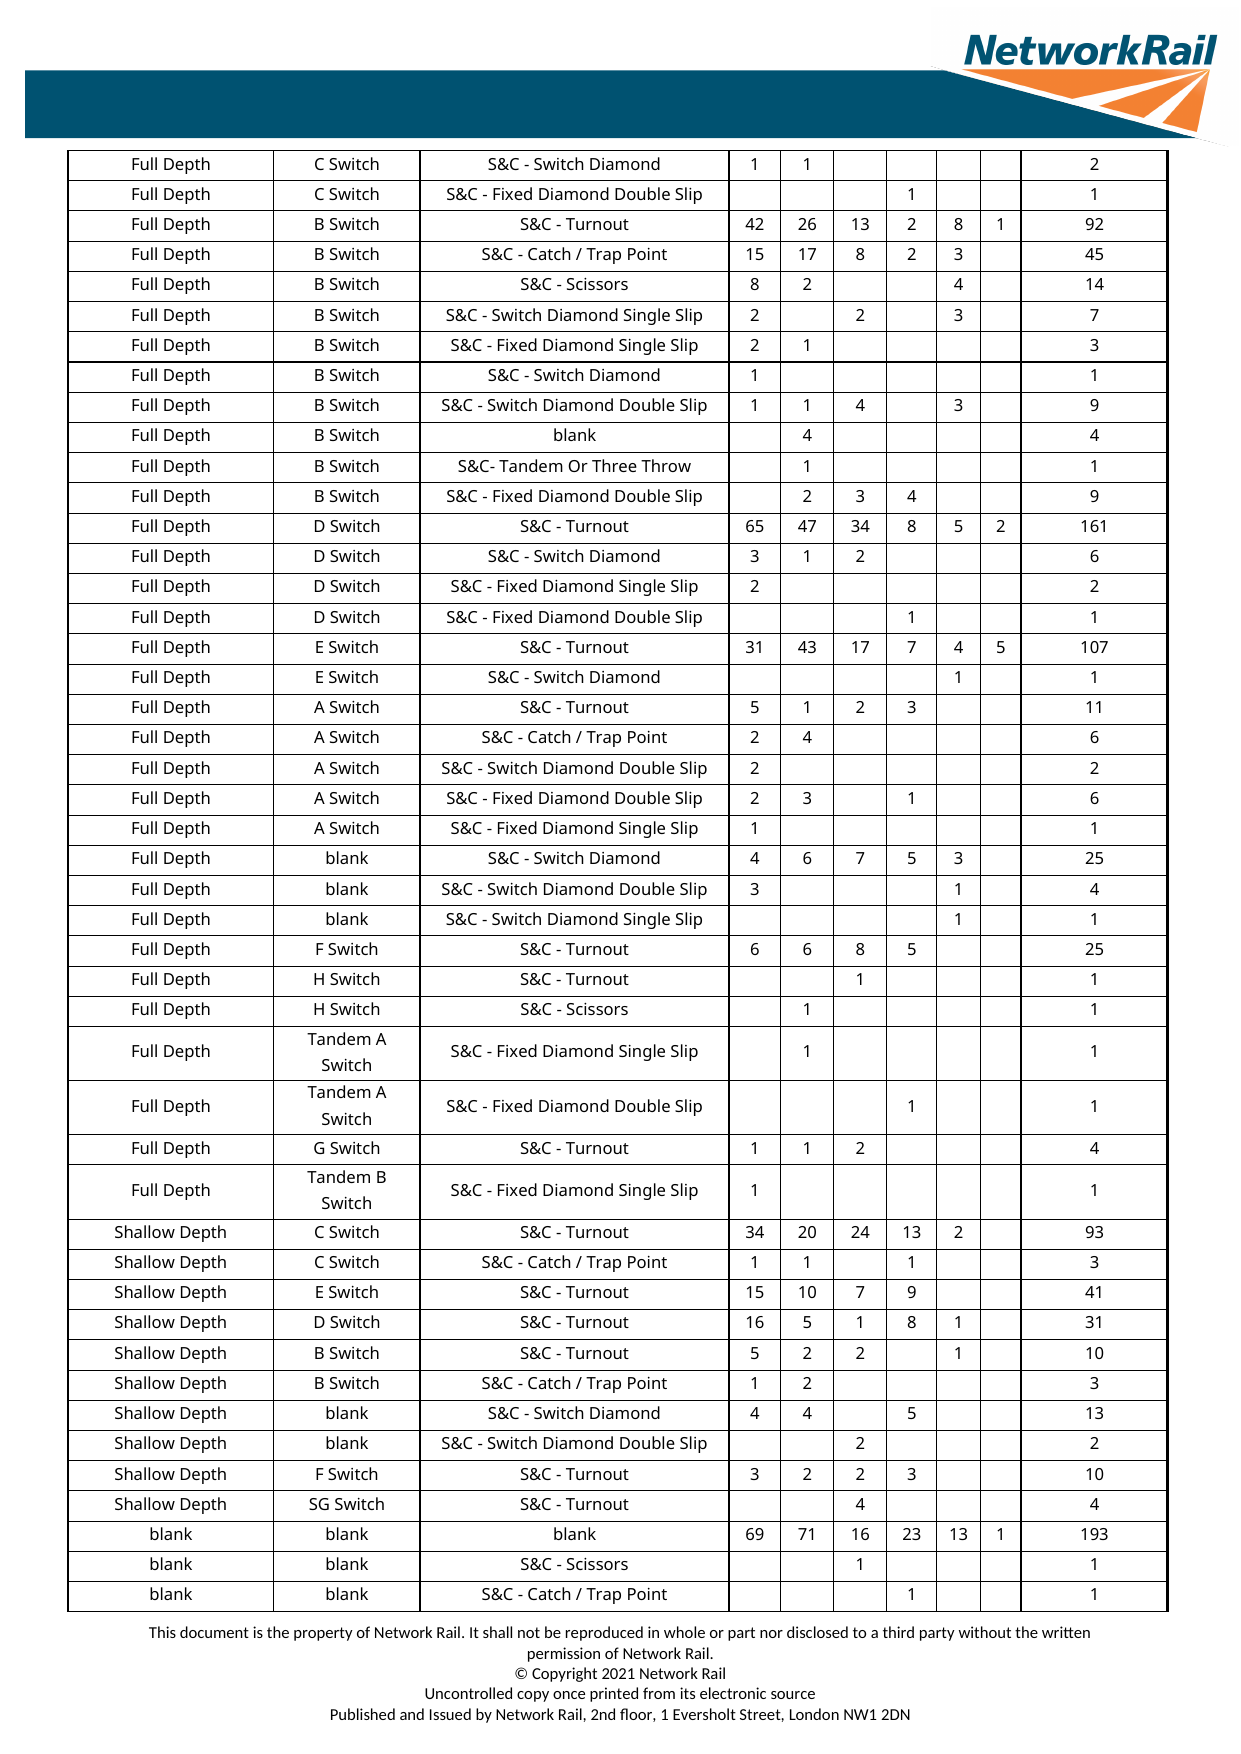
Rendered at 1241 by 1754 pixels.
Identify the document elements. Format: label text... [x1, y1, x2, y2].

table_cell 3 [730, 1461, 780, 1490]
table_cell 3 [937, 846, 980, 875]
table_cell 1 [834, 1310, 886, 1339]
table_cell [937, 755, 980, 784]
table_cell [834, 755, 886, 784]
table_cell 161 [1022, 514, 1166, 543]
table_cell [781, 181, 833, 210]
table_cell 1 [781, 1250, 833, 1279]
table_cell Full Depth [69, 393, 273, 422]
table_cell [781, 665, 833, 694]
table_cell 9 [887, 1280, 936, 1309]
table_cell [730, 1582, 780, 1611]
table_cell S&C - Switch Diamond [421, 665, 728, 694]
table_cell [981, 876, 1020, 905]
table_cell Full Depth [69, 483, 273, 512]
table_cell 3 [1022, 1371, 1166, 1400]
table_cell 4 [781, 1401, 833, 1430]
table_cell [834, 574, 886, 603]
table_cell Full Depth [69, 785, 273, 814]
table_cell 1 [834, 967, 886, 996]
table_cell S&C - Scissors [421, 997, 728, 1026]
table_cell [887, 574, 936, 603]
table_cell [981, 1250, 1020, 1279]
table_cell Full Depth [69, 846, 273, 875]
table_cell B Switch [274, 393, 419, 422]
table_cell G Switch [274, 1135, 419, 1164]
table_cell Full Depth [69, 755, 273, 784]
table_cell 10 [1022, 1340, 1166, 1369]
table_cell 24 [834, 1220, 886, 1249]
table_cell 2 [834, 302, 886, 331]
table_cell S&C - Switch Diamond Double Slip [421, 393, 728, 422]
table_cell 7 [1022, 302, 1166, 331]
table_cell [937, 967, 980, 996]
table_cell S&C - Switch Diamond Double Slip [421, 755, 728, 784]
table_cell 1 [981, 1522, 1020, 1551]
table_cell [887, 272, 936, 301]
table_cell 3 [730, 876, 780, 905]
table_cell [937, 1250, 980, 1279]
table_cell [887, 725, 936, 754]
table_cell S&C - Catch / Trap Point [421, 1371, 728, 1400]
table_cell C Switch [274, 1220, 419, 1249]
table_cell [887, 151, 936, 180]
table_cell 2 [937, 1220, 980, 1249]
table_cell 1 [1022, 997, 1166, 1026]
table_cell 1 [887, 1250, 936, 1279]
table_cell 1 [887, 604, 936, 633]
table_cell B Switch [274, 211, 419, 241]
table_cell Full Depth [69, 272, 273, 301]
table_cell [981, 544, 1020, 573]
table_cell C Switch [274, 181, 419, 210]
table_cell 5 [781, 1310, 833, 1339]
table_cell S&C - Fixed Diamond Single Slip [421, 332, 728, 361]
table_cell 2 [730, 302, 780, 331]
table_cell 1 [730, 363, 780, 392]
table_cell 34 [730, 1220, 780, 1249]
table_cell [887, 997, 936, 1026]
table_cell 8 [887, 514, 936, 543]
table_cell 2 [834, 1340, 886, 1369]
table_cell [981, 151, 1020, 180]
table_cell S&C - Switch Diamond [421, 1401, 728, 1430]
table_cell [937, 181, 980, 210]
table_cell [887, 363, 936, 392]
table_cell [981, 393, 1020, 422]
table_cell S&C - Turnout [421, 1280, 728, 1309]
table_cell 93 [1022, 1220, 1166, 1249]
table_cell 8 [834, 936, 886, 966]
table_cell 1 [1022, 1582, 1166, 1611]
table_cell 34 [834, 514, 886, 543]
table_cell S&C - Fixed Diamond Double Slip [421, 483, 728, 512]
table_cell F Switch [274, 936, 419, 966]
table_cell 26 [781, 211, 833, 241]
table_cell 1 [730, 1371, 780, 1400]
table_cell S&C - Scissors [421, 1552, 728, 1581]
table_cell [887, 1491, 936, 1521]
table_cell 1 [730, 151, 780, 180]
table_cell [781, 1582, 833, 1611]
table_cell [887, 544, 936, 573]
table_cell 3 [887, 695, 936, 724]
table_cell Shallow Depth [69, 1280, 273, 1309]
table_cell [730, 665, 780, 694]
table_cell 1 [937, 906, 980, 935]
table_cell 2 [781, 1461, 833, 1490]
table_cell [781, 755, 833, 784]
table_cell [887, 967, 936, 996]
table_cell 3 [781, 785, 833, 814]
table_cell [834, 876, 886, 905]
table_cell S&C - Turnout [421, 211, 728, 241]
table_cell A Switch [274, 816, 419, 845]
table_cell C Switch [274, 1250, 419, 1279]
table_cell [937, 483, 980, 512]
table_cell B Switch [274, 332, 419, 361]
table_cell B Switch [274, 302, 419, 331]
table_cell B Switch [274, 453, 419, 482]
table_cell [781, 1081, 833, 1134]
table_cell 1 [1022, 906, 1166, 935]
table_cell [834, 604, 886, 633]
table_cell 4 [937, 634, 980, 663]
table_cell 2 [1022, 151, 1166, 180]
table_cell [937, 604, 980, 633]
table_cell [887, 393, 936, 422]
table_cell 31 [730, 634, 780, 663]
table_cell Full Depth [69, 211, 273, 241]
table_cell 193 [1022, 1522, 1166, 1551]
table_cell SG Switch [274, 1491, 419, 1521]
table_cell 3 [1022, 332, 1166, 361]
table_cell [937, 1401, 980, 1430]
table_cell 5 [887, 846, 936, 875]
table_cell [981, 1491, 1020, 1521]
table_cell 6 [1022, 785, 1166, 814]
table_cell [887, 1135, 936, 1164]
table_cell Full Depth [69, 181, 273, 210]
table_cell [730, 997, 780, 1026]
table_cell S&C - Switch Diamond Single Slip [421, 906, 728, 935]
table_cell [834, 1250, 886, 1279]
table_cell Full Depth [69, 936, 273, 966]
table_cell Full Depth [69, 1027, 273, 1080]
table_cell [781, 574, 833, 603]
table_cell 25 [1022, 846, 1166, 875]
table_cell 1 [937, 1310, 980, 1339]
table_cell 5 [887, 1401, 936, 1430]
table_cell 10 [781, 1280, 833, 1309]
table_cell [981, 725, 1020, 754]
table_cell D Switch [274, 1310, 419, 1339]
table_cell [834, 1401, 886, 1430]
table_cell 2 [834, 695, 886, 724]
table_cell D Switch [274, 514, 419, 543]
table_cell S&C- Tandem Or Three Throw [421, 453, 728, 482]
table_cell 5 [937, 514, 980, 543]
table_cell [834, 453, 886, 482]
table_cell blank [69, 1522, 273, 1551]
table_cell 13 [1022, 1401, 1166, 1430]
table_cell 6 [1022, 725, 1166, 754]
table_cell 2 [1022, 574, 1166, 603]
table_cell [981, 1552, 1020, 1581]
table_cell [937, 785, 980, 814]
table_cell 107 [1022, 634, 1166, 663]
table_cell [937, 1461, 980, 1490]
table_cell [981, 1431, 1020, 1460]
table_cell [834, 272, 886, 301]
table_cell 2 [730, 785, 780, 814]
table_cell 1 [781, 997, 833, 1026]
table_cell [981, 665, 1020, 694]
table_cell C Switch [274, 151, 419, 180]
table_cell 1 [1022, 816, 1166, 845]
table_cell Shallow Depth [69, 1401, 273, 1430]
table_cell [781, 604, 833, 633]
table_cell 2 [730, 332, 780, 361]
table_cell 4 [781, 423, 833, 452]
table_cell 9 [1022, 483, 1166, 512]
table_cell [937, 1431, 980, 1460]
table_cell 1 [781, 151, 833, 180]
table_cell 2 [781, 1371, 833, 1400]
table_cell Full Depth [69, 332, 273, 361]
table_cell [937, 997, 980, 1026]
table_cell Shallow Depth [69, 1220, 273, 1249]
table_cell Full Depth [69, 514, 273, 543]
table_cell 15 [730, 242, 780, 271]
table_cell Full Depth [69, 363, 273, 392]
table_cell 8 [730, 272, 780, 301]
table_cell 1 [781, 1135, 833, 1164]
table_cell [887, 906, 936, 935]
table_cell S&C - Switch Diamond Double Slip [421, 876, 728, 905]
table_cell 4 [781, 725, 833, 754]
table_cell [834, 181, 886, 210]
table_cell [981, 1340, 1020, 1369]
table_cell [887, 876, 936, 905]
table_cell S&C - Turnout [421, 967, 728, 996]
table_cell 1 [887, 785, 936, 814]
table_cell Full Depth [69, 544, 273, 573]
table_cell 25 [1022, 936, 1166, 966]
table_cell 45 [1022, 242, 1166, 271]
table_cell blank [274, 906, 419, 935]
table_cell [937, 151, 980, 180]
table_cell 15 [730, 1280, 780, 1309]
table_cell [781, 876, 833, 905]
table_cell [981, 1081, 1020, 1134]
table_cell blank [274, 876, 419, 905]
table_cell Full Depth [69, 997, 273, 1026]
table_cell 5 [981, 634, 1020, 663]
table_cell [981, 1461, 1020, 1490]
table_cell S&C - Turnout [421, 1135, 728, 1164]
table_cell 20 [781, 1220, 833, 1249]
table_cell 1 [781, 544, 833, 573]
table_cell S&C - Fixed Diamond Single Slip [421, 574, 728, 603]
table_cell [730, 1431, 780, 1460]
table_cell 23 [887, 1522, 936, 1551]
table_cell blank [274, 1522, 419, 1551]
table_cell 1 [1022, 1552, 1166, 1581]
table_cell S&C - Turnout [421, 1340, 728, 1369]
table_cell 1 [730, 816, 780, 845]
table_cell [981, 1027, 1020, 1080]
table_cell [887, 1340, 936, 1369]
table_cell 14 [1022, 272, 1166, 301]
table_cell [834, 1165, 886, 1218]
table_cell blank [421, 423, 728, 452]
table_cell [981, 574, 1020, 603]
table_cell 4 [730, 846, 780, 875]
table_cell 6 [781, 936, 833, 966]
table_cell S&C - Turnout [421, 634, 728, 663]
table_cell [834, 785, 886, 814]
table_cell [981, 302, 1020, 331]
table_cell Full Depth [69, 604, 273, 633]
table_cell [730, 967, 780, 996]
table_cell B Switch [274, 272, 419, 301]
table_cell [937, 574, 980, 603]
table_cell [887, 755, 936, 784]
table_cell 1 [1022, 1081, 1166, 1134]
table_cell [937, 1371, 980, 1400]
table_cell Full Depth [69, 1135, 273, 1164]
table_cell Shallow Depth [69, 1340, 273, 1369]
table_cell [937, 544, 980, 573]
table_cell Full Depth [69, 453, 273, 482]
table_cell 2 [834, 1431, 886, 1460]
table_cell A Switch [274, 695, 419, 724]
table_cell Tandem B Switch [274, 1165, 419, 1218]
table_cell S&C - Turnout [421, 936, 728, 966]
table_cell Full Depth [69, 876, 273, 905]
table_cell 2 [834, 544, 886, 573]
table_cell [981, 846, 1020, 875]
table_cell Tandem A Switch [274, 1081, 419, 1134]
table_cell 4 [730, 1401, 780, 1430]
table_cell 71 [781, 1522, 833, 1551]
table_cell 4 [1022, 1491, 1166, 1521]
table_cell S&C - Turnout [421, 1461, 728, 1490]
table_cell 92 [1022, 211, 1166, 241]
table_cell 2 [781, 483, 833, 512]
table_cell [730, 453, 780, 482]
table_cell Full Depth [69, 151, 273, 180]
table_cell F Switch [274, 1461, 419, 1490]
table_cell [887, 816, 936, 845]
table_cell blank [274, 1431, 419, 1460]
table_cell 1 [1022, 967, 1166, 996]
table_cell 4 [834, 393, 886, 422]
table_cell [834, 816, 886, 845]
table_cell [834, 1371, 886, 1400]
table_cell E Switch [274, 634, 419, 663]
table_cell 4 [834, 1491, 886, 1521]
table_cell 65 [730, 514, 780, 543]
table_cell [981, 816, 1020, 845]
table_cell [781, 363, 833, 392]
table_cell 1 [1022, 453, 1166, 482]
table_cell 2 [834, 1461, 886, 1490]
table_cell 10 [1022, 1461, 1166, 1490]
table_cell 13 [887, 1220, 936, 1249]
table_cell 1 [834, 1552, 886, 1581]
table_cell [781, 1431, 833, 1460]
table_cell Shallow Depth [69, 1310, 273, 1339]
table_cell 1 [887, 1582, 936, 1611]
table_cell [834, 665, 886, 694]
table_cell blank [274, 1552, 419, 1581]
table_cell B Switch [274, 363, 419, 392]
table_cell [887, 302, 936, 331]
table_cell [887, 423, 936, 452]
table_cell [981, 332, 1020, 361]
table_cell Full Depth [69, 725, 273, 754]
table_cell [981, 695, 1020, 724]
table_cell [937, 725, 980, 754]
table_cell [730, 1027, 780, 1080]
table_cell 5 [730, 1340, 780, 1369]
table_cell [981, 967, 1020, 996]
table_cell B Switch [274, 1340, 419, 1369]
table_cell 1 [937, 1340, 980, 1369]
table_cell S&C - Switch Diamond [421, 544, 728, 573]
table_cell 1 [887, 1081, 936, 1134]
table_cell 3 [937, 393, 980, 422]
table_cell Full Depth [69, 1081, 273, 1134]
table_cell S&C - Turnout [421, 514, 728, 543]
table_cell [937, 453, 980, 482]
table_cell S&C - Switch Diamond [421, 151, 728, 180]
table_cell [781, 906, 833, 935]
table_cell blank [274, 1401, 419, 1430]
table_cell 8 [937, 211, 980, 241]
table_cell 2 [834, 1135, 886, 1164]
table_cell 41 [1022, 1280, 1166, 1309]
table_cell B Switch [274, 1371, 419, 1400]
table_cell S&C - Turnout [421, 695, 728, 724]
table_cell E Switch [274, 665, 419, 694]
table_cell 42 [730, 211, 780, 241]
table_cell 4 [1022, 423, 1166, 452]
table_cell Full Depth [69, 695, 273, 724]
table_cell blank [274, 1582, 419, 1611]
table_cell blank [421, 1522, 728, 1551]
table_cell S&C - Catch / Trap Point [421, 1250, 728, 1279]
table_cell [834, 1027, 886, 1080]
table_cell [981, 181, 1020, 210]
table_cell Shallow Depth [69, 1431, 273, 1460]
table_cell 1 [1022, 604, 1166, 633]
table_cell 1 [937, 665, 980, 694]
table_cell S&C - Fixed Diamond Double Slip [421, 1081, 728, 1134]
table_cell [981, 1220, 1020, 1249]
table_cell S&C - Switch Diamond Single Slip [421, 302, 728, 331]
table_cell Full Depth [69, 574, 273, 603]
table_cell S&C - Switch Diamond [421, 846, 728, 875]
table_cell 1 [781, 453, 833, 482]
table_cell [937, 816, 980, 845]
table_cell S&C - Catch / Trap Point [421, 1582, 728, 1611]
table_cell D Switch [274, 574, 419, 603]
table_cell [937, 695, 980, 724]
table_cell H Switch [274, 997, 419, 1026]
table_cell 7 [834, 1280, 886, 1309]
table_cell Full Depth [69, 302, 273, 331]
table_cell [937, 1165, 980, 1218]
table_cell Full Depth [69, 816, 273, 845]
table_cell B Switch [274, 242, 419, 271]
table_cell 1 [1022, 363, 1166, 392]
table_cell 1 [781, 332, 833, 361]
table_cell 6 [781, 846, 833, 875]
table_cell 1 [730, 1165, 780, 1218]
table_cell S&C - Fixed Diamond Single Slip [421, 1165, 728, 1218]
table_cell 1 [781, 695, 833, 724]
table_cell blank [69, 1552, 273, 1581]
table_cell [887, 1165, 936, 1218]
table_cell [937, 423, 980, 452]
table_cell [781, 302, 833, 331]
table_cell [981, 423, 1020, 452]
table_cell [887, 1027, 936, 1080]
table_cell 13 [937, 1522, 980, 1551]
table_cell [937, 363, 980, 392]
table_cell 1 [1022, 1165, 1166, 1218]
table_cell [781, 1165, 833, 1218]
table_cell 13 [834, 211, 886, 241]
table_cell 1 [781, 393, 833, 422]
table_cell Full Depth [69, 1165, 273, 1218]
table_cell [981, 604, 1020, 633]
table_cell 2 [887, 211, 936, 241]
table_cell 6 [730, 936, 780, 966]
table_cell [937, 1491, 980, 1521]
table_cell 2 [887, 242, 936, 271]
table_cell [937, 1280, 980, 1309]
table_cell A Switch [274, 785, 419, 814]
table_cell [937, 1135, 980, 1164]
table_cell [937, 332, 980, 361]
table_cell [937, 1582, 980, 1611]
table_cell Shallow Depth [69, 1371, 273, 1400]
table_cell [981, 1371, 1020, 1400]
table_cell S&C - Catch / Trap Point [421, 242, 728, 271]
table_cell [887, 332, 936, 361]
table_cell S&C - Switch Diamond [421, 363, 728, 392]
table_cell [981, 483, 1020, 512]
table_cell 31 [1022, 1310, 1166, 1339]
table_cell 7 [834, 846, 886, 875]
table_cell 1 [730, 393, 780, 422]
table_cell 3 [937, 242, 980, 271]
table_cell [834, 332, 886, 361]
table_cell 3 [834, 483, 886, 512]
table_cell 3 [937, 302, 980, 331]
table_cell 4 [1022, 1135, 1166, 1164]
table_cell Full Depth [69, 242, 273, 271]
table_cell [981, 785, 1020, 814]
table_cell Full Depth [69, 634, 273, 663]
table_cell 4 [937, 272, 980, 301]
table_cell S&C - Fixed Diamond Double Slip [421, 604, 728, 633]
table_cell 1 [981, 211, 1020, 241]
table_cell [781, 1491, 833, 1521]
table_cell [730, 1081, 780, 1134]
table_cell 1 [781, 1027, 833, 1080]
table_cell [981, 1280, 1020, 1309]
table_cell [781, 967, 833, 996]
table_cell E Switch [274, 1280, 419, 1309]
table_cell 4 [887, 483, 936, 512]
table_cell 1 [1022, 1027, 1166, 1080]
table_cell [730, 604, 780, 633]
table_cell 2 [730, 574, 780, 603]
table_cell A Switch [274, 755, 419, 784]
table_cell 1 [730, 1250, 780, 1279]
table_cell [981, 272, 1020, 301]
table_cell [981, 997, 1020, 1026]
table_cell Full Depth [69, 906, 273, 935]
table_cell S&C - Catch / Trap Point [421, 725, 728, 754]
table_cell S&C - Turnout [421, 1310, 728, 1339]
table_cell 2 [1022, 1431, 1166, 1460]
table_cell [981, 1310, 1020, 1339]
table_cell 1 [937, 876, 980, 905]
table_cell Full Depth [69, 665, 273, 694]
table_cell [730, 1552, 780, 1581]
table_cell [937, 936, 980, 966]
table_cell 1 [1022, 181, 1166, 210]
table_cell B Switch [274, 423, 419, 452]
table_cell 16 [730, 1310, 780, 1339]
table_cell [834, 423, 886, 452]
table_cell 5 [887, 936, 936, 966]
table_cell [981, 755, 1020, 784]
table_cell Shallow Depth [69, 1250, 273, 1279]
table_cell 1 [887, 181, 936, 210]
table_cell blank [274, 846, 419, 875]
table_cell [730, 483, 780, 512]
table_cell 2 [781, 1340, 833, 1369]
table_cell B Switch [274, 483, 419, 512]
table_cell [730, 906, 780, 935]
table_cell 3 [887, 1461, 936, 1490]
table_cell 2 [1022, 755, 1166, 784]
table_cell Tandem A Switch [274, 1027, 419, 1080]
table_cell [887, 453, 936, 482]
table_cell [981, 1401, 1020, 1430]
table_cell [730, 181, 780, 210]
table_cell 16 [834, 1522, 886, 1551]
table_cell [981, 1582, 1020, 1611]
table_cell 47 [781, 514, 833, 543]
table_cell [781, 816, 833, 845]
table_cell [730, 423, 780, 452]
table_cell Full Depth [69, 423, 273, 452]
table_cell 8 [887, 1310, 936, 1339]
table_cell [981, 1135, 1020, 1164]
table_cell 7 [887, 634, 936, 663]
table_cell S&C - Fixed Diamond Single Slip [421, 1027, 728, 1080]
table_cell [981, 936, 1020, 966]
table_cell 9 [1022, 393, 1166, 422]
table_cell 17 [781, 242, 833, 271]
table_cell [887, 665, 936, 694]
table_cell [887, 1371, 936, 1400]
table_cell 3 [730, 544, 780, 573]
table_cell S&C - Fixed Diamond Single Slip [421, 816, 728, 845]
table_cell S&C - Scissors [421, 272, 728, 301]
table_cell [937, 1081, 980, 1134]
table_cell A Switch [274, 725, 419, 754]
table_cell Full Depth [69, 967, 273, 996]
table_cell H Switch [274, 967, 419, 996]
table_cell S&C - Fixed Diamond Double Slip [421, 181, 728, 210]
table_cell 3 [1022, 1250, 1166, 1279]
table_cell 8 [834, 242, 886, 271]
table_cell [834, 997, 886, 1026]
table_cell [937, 1027, 980, 1080]
table_cell 1 [1022, 665, 1166, 694]
table_cell 17 [834, 634, 886, 663]
table_cell [937, 1552, 980, 1581]
table_cell 43 [781, 634, 833, 663]
table_cell 11 [1022, 695, 1166, 724]
table_cell Shallow Depth [69, 1461, 273, 1490]
table_cell D Switch [274, 544, 419, 573]
table_cell [834, 151, 886, 180]
table_cell [981, 363, 1020, 392]
table_cell 5 [730, 695, 780, 724]
table_cell [887, 1431, 936, 1460]
table_cell D Switch [274, 604, 419, 633]
table_cell [730, 1491, 780, 1521]
table_cell [781, 1552, 833, 1581]
table_cell [834, 1081, 886, 1134]
table_cell [834, 725, 886, 754]
table_cell 1 [730, 1135, 780, 1164]
table_cell blank [69, 1582, 273, 1611]
table_cell [834, 363, 886, 392]
table_cell 6 [1022, 544, 1166, 573]
table_cell S&C - Fixed Diamond Double Slip [421, 785, 728, 814]
table_cell 2 [781, 272, 833, 301]
table_cell Shallow Depth [69, 1491, 273, 1521]
table_cell [981, 906, 1020, 935]
table_cell 2 [730, 755, 780, 784]
table_cell [887, 1552, 936, 1581]
table_cell S&C - Turnout [421, 1220, 728, 1249]
table_cell [834, 906, 886, 935]
table_cell [981, 242, 1020, 271]
table_cell [981, 453, 1020, 482]
table_cell [981, 1165, 1020, 1218]
table_cell S&C - Switch Diamond Double Slip [421, 1431, 728, 1460]
table_cell S&C - Turnout [421, 1491, 728, 1521]
table_cell 69 [730, 1522, 780, 1551]
table_cell 2 [730, 725, 780, 754]
table_cell 2 [981, 514, 1020, 543]
table_cell 4 [1022, 876, 1166, 905]
table_cell [834, 1582, 886, 1611]
